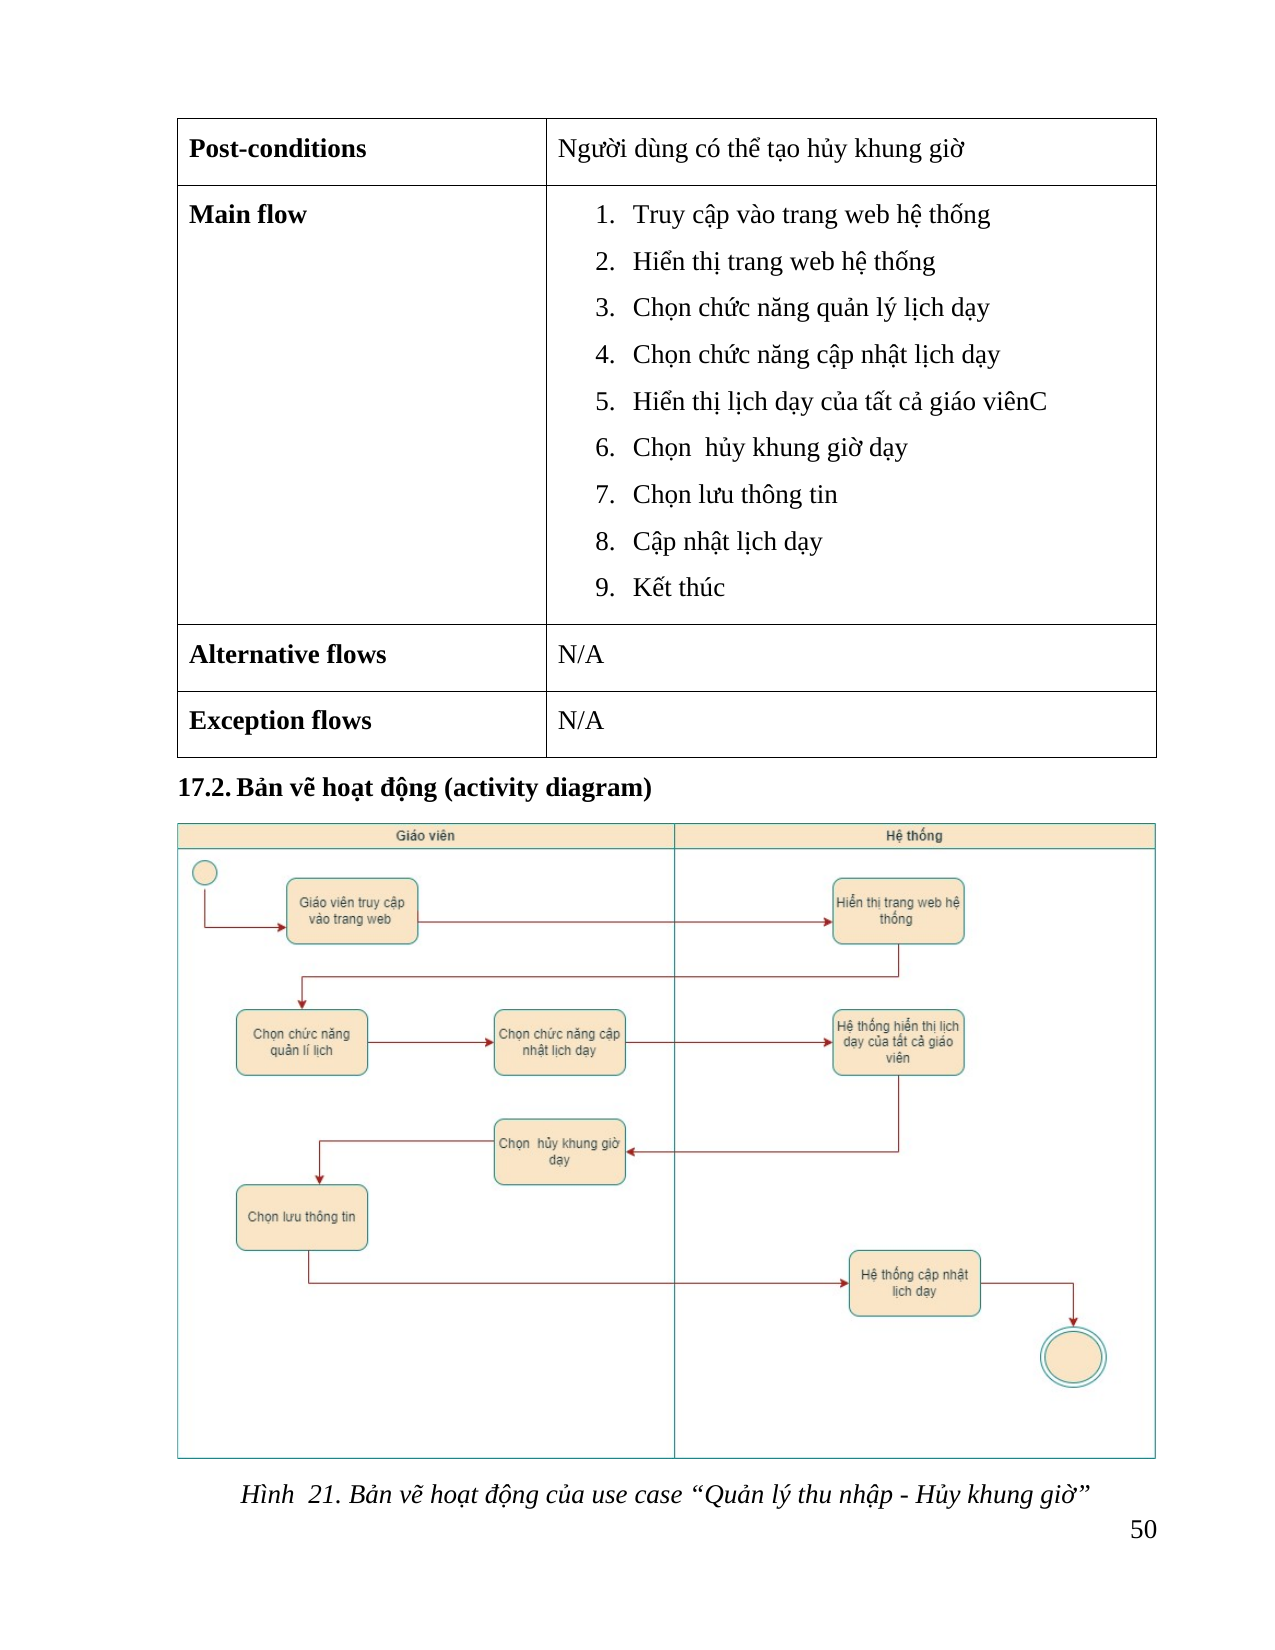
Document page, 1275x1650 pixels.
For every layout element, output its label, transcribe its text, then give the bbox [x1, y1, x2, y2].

subtitle Bản vẽ hoạt động (activity diagram) [177, 771, 1157, 802]
table_cell Truy cập vào trang web hệ thống Hiển thị trang web hệ thống Chọn chức năng quản lý lịch dạy Chọn chức năng cập nhật lịch dạy Hiển thị lịch dạy của tất cả giáo viênC Chọn hủy khung giờ dạy Chọn lưu thông tin Cập nhật lịch dạy Kết thúc [547, 186, 1156, 624]
picture [177, 823, 1157, 1459]
table_cell Main flow [178, 186, 546, 624]
table_cell Alternative flows [178, 625, 546, 691]
table_cell N/A [547, 625, 1156, 691]
table_cell N/A [547, 692, 1156, 757]
table_cell Exception flows [178, 692, 546, 757]
table_cell Người dùng có thể tạo hủy khung giờ [547, 119, 1156, 184]
table_cell Post-conditions [178, 119, 546, 184]
